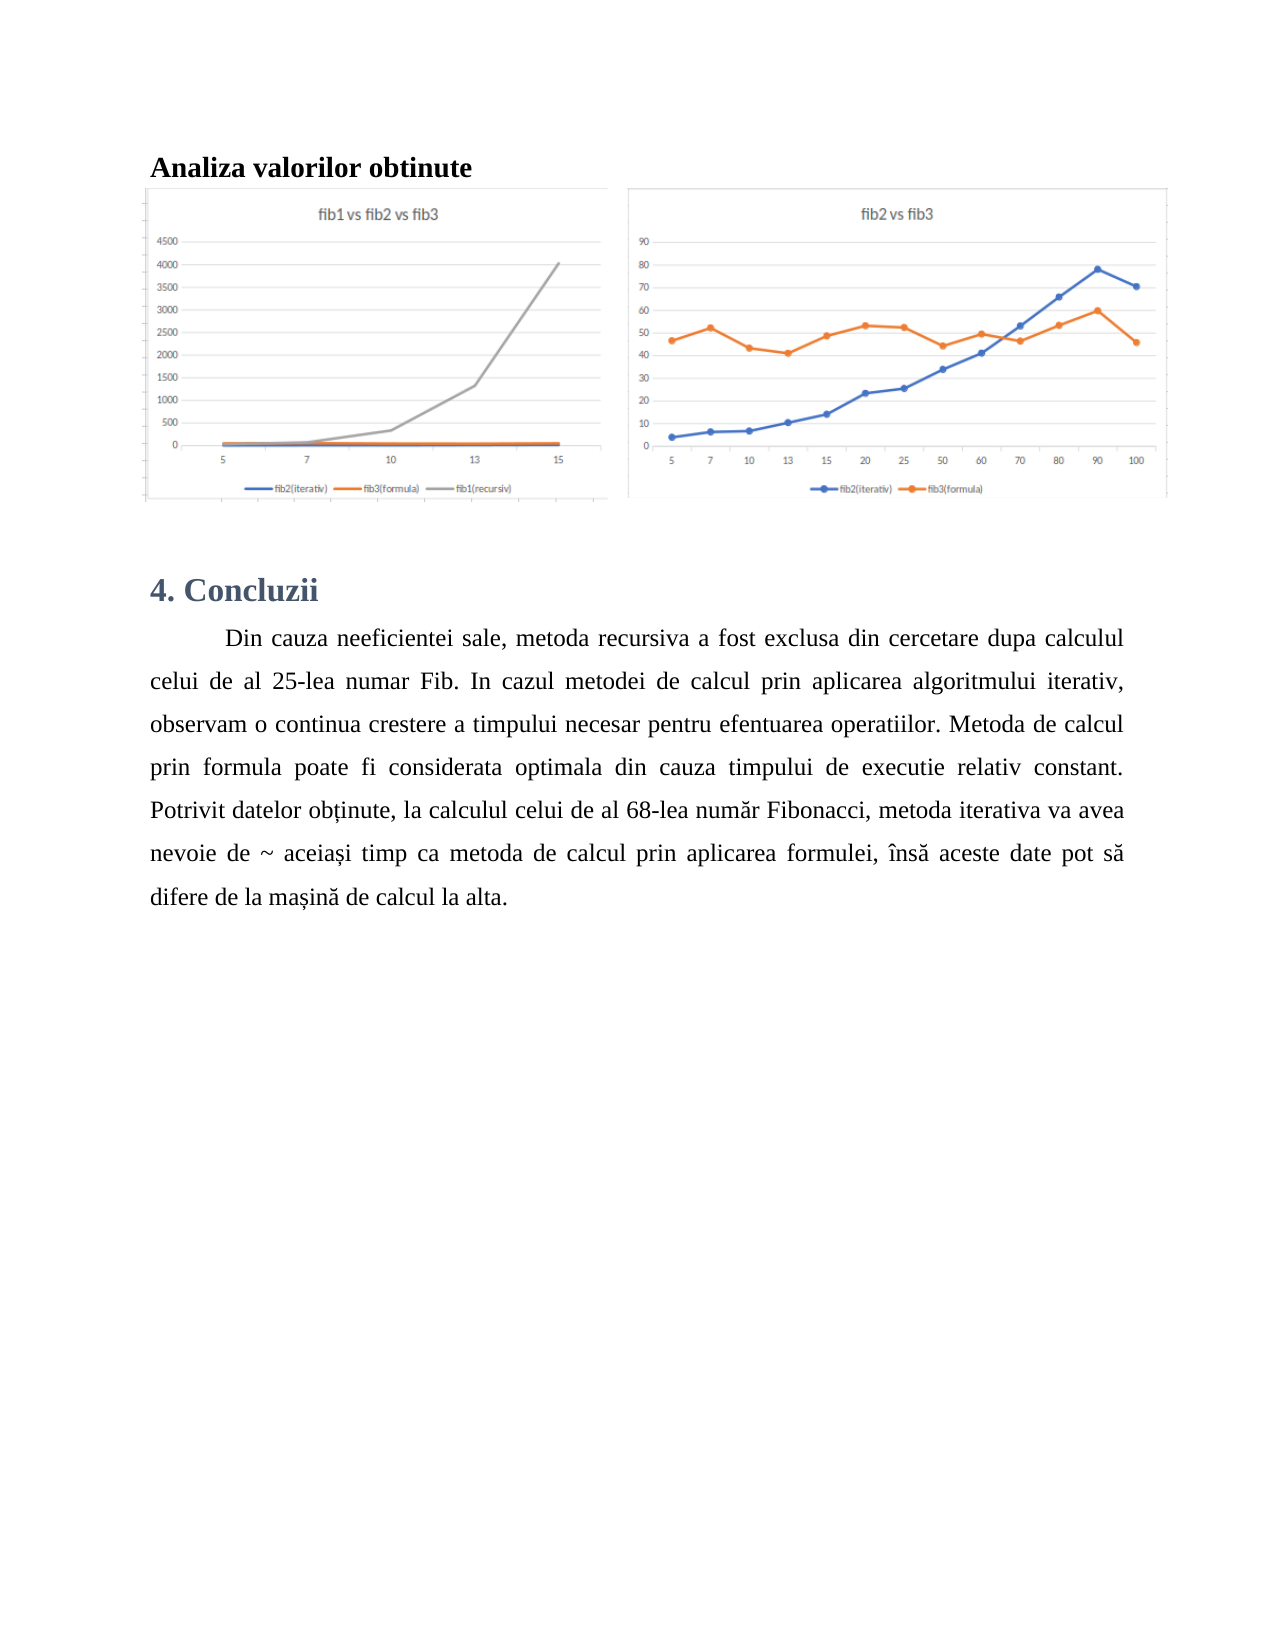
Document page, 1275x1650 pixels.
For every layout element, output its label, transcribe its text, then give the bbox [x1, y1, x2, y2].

picture [627, 188, 1168, 498]
text Din cauza neeficientei sale, metoda recursiva a fost exclusa din cercetare dupa calculul celui de al 25-lea numar Fib. In cazul metodei de calcul prin aplicarea algoritmului iterativ, observam o continua crestere a timpului necesar pentru efentuarea operatiilor. Metoda de calcul prin formula poate fi considerata optimala din cauza timpului de executie relativ constant. Potrivit datelor obținute, la calculul celui de al 68-lea număr Fibonacci, metoda iterativa va avea nevoie de ~ aceiași timp ca metoda de calcul prin aplicarea formulei, însă aceste date pot să difere de la mașină de calcul la alta. [150, 623, 1125, 910]
subtitle 4. Concluzii [150, 570, 1125, 609]
text Analiza valorilor obtinute [150, 150, 1125, 183]
picture [142, 188, 608, 502]
